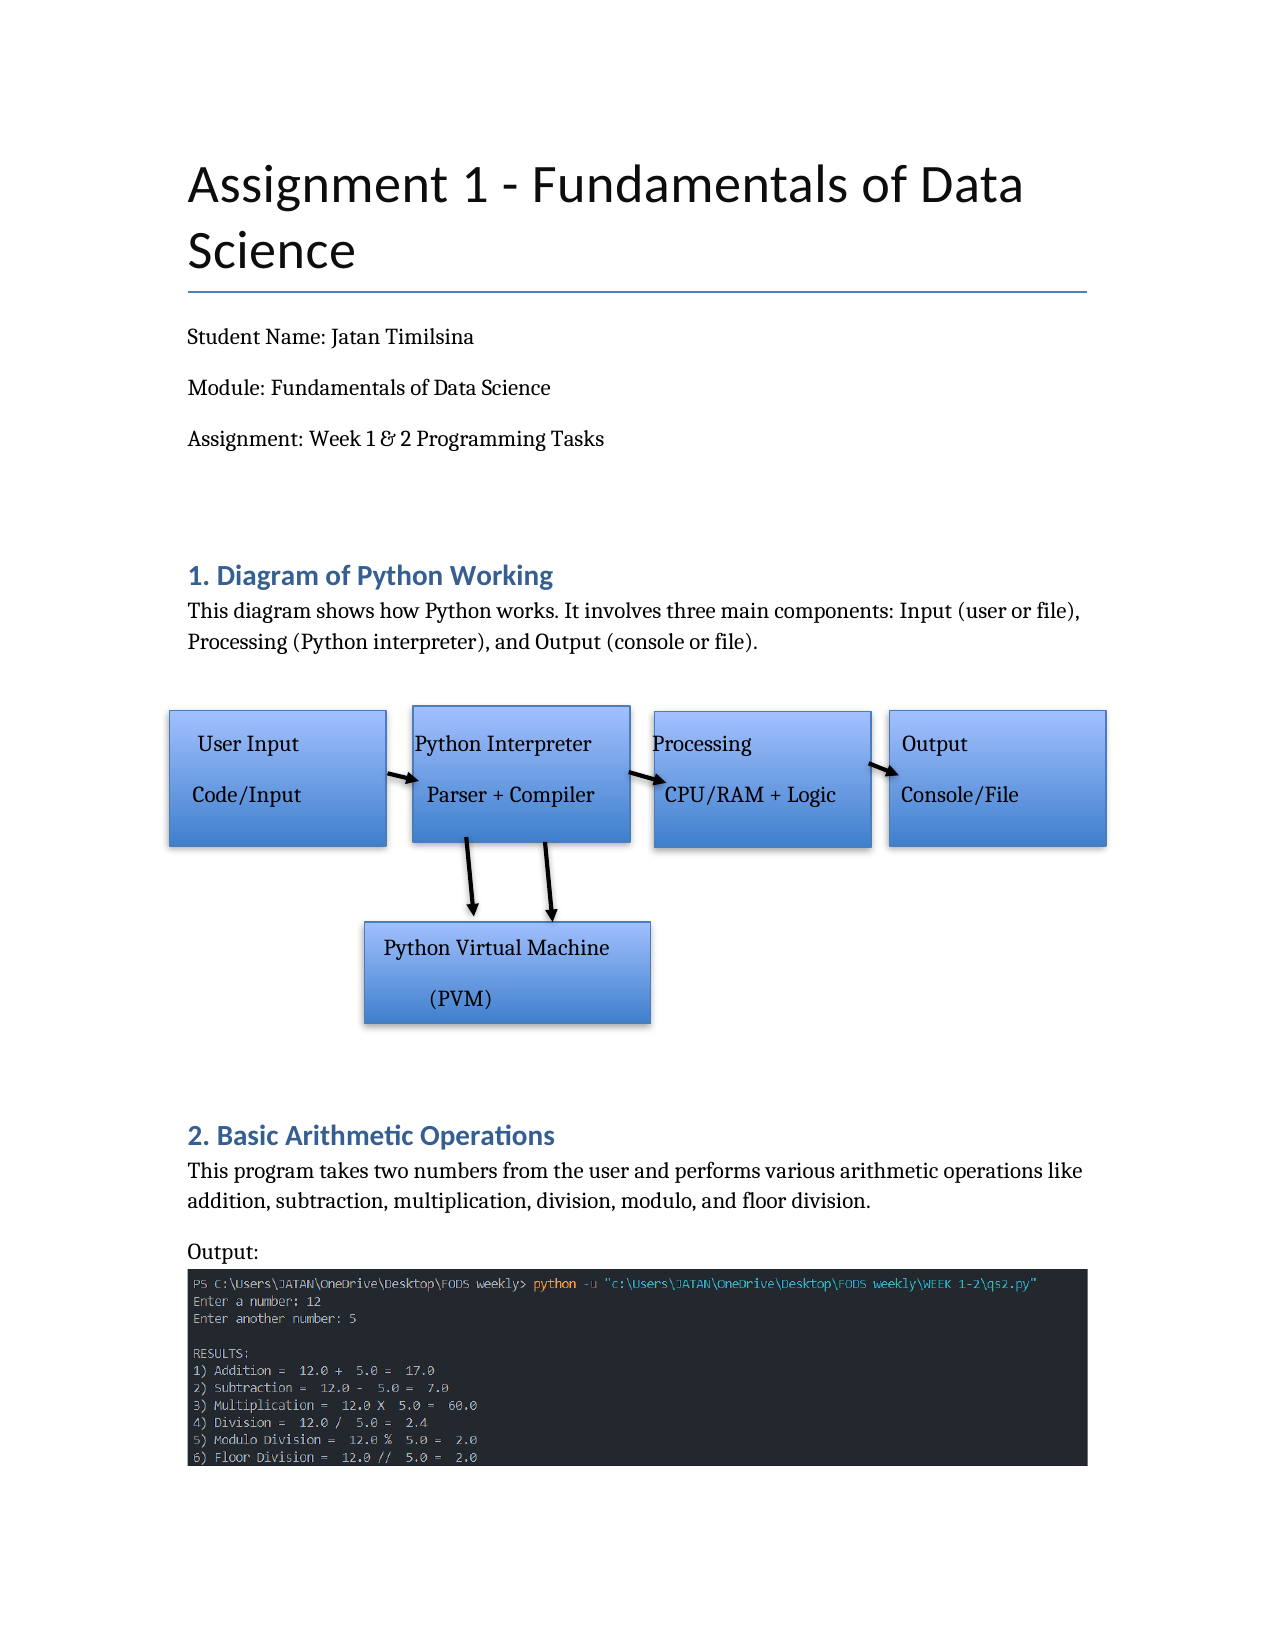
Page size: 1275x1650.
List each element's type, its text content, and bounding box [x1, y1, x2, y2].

subtitle 2. Basic Arithmetic Operations [187, 1117, 1087, 1153]
title Assignment 1 - Fundamentals of Data Science [187, 150, 1087, 293]
text (PVM) [187, 986, 1087, 1012]
text Output: [187, 1239, 1087, 1269]
text Module: Fundamentals of Data Science [187, 375, 1087, 401]
subtitle 1. Diagram of Python Working [187, 557, 1087, 593]
text User Input Python Interpreter Processing Output [187, 731, 1087, 757]
text Assignment: Week 1 & 2 Programming Tasks [187, 426, 1087, 452]
text Student Name: Jatan Timilsina [187, 324, 1087, 350]
text This program takes two numbers from the user and performs various arithmetic operations like addition, subtraction, multiplication, division, modulo, and floor division. [187, 1158, 1087, 1214]
picture [187, 1269, 1088, 1466]
text Code/Input Parser + Compiler CPU/RAM + Logic Console/File [187, 782, 1087, 808]
text This diagram shows how Python works. It involves three main components: Input (user or file), Processing (Python interpreter), and Output (console or file). [187, 598, 1087, 655]
text Python Virtual Machine [187, 935, 1087, 961]
